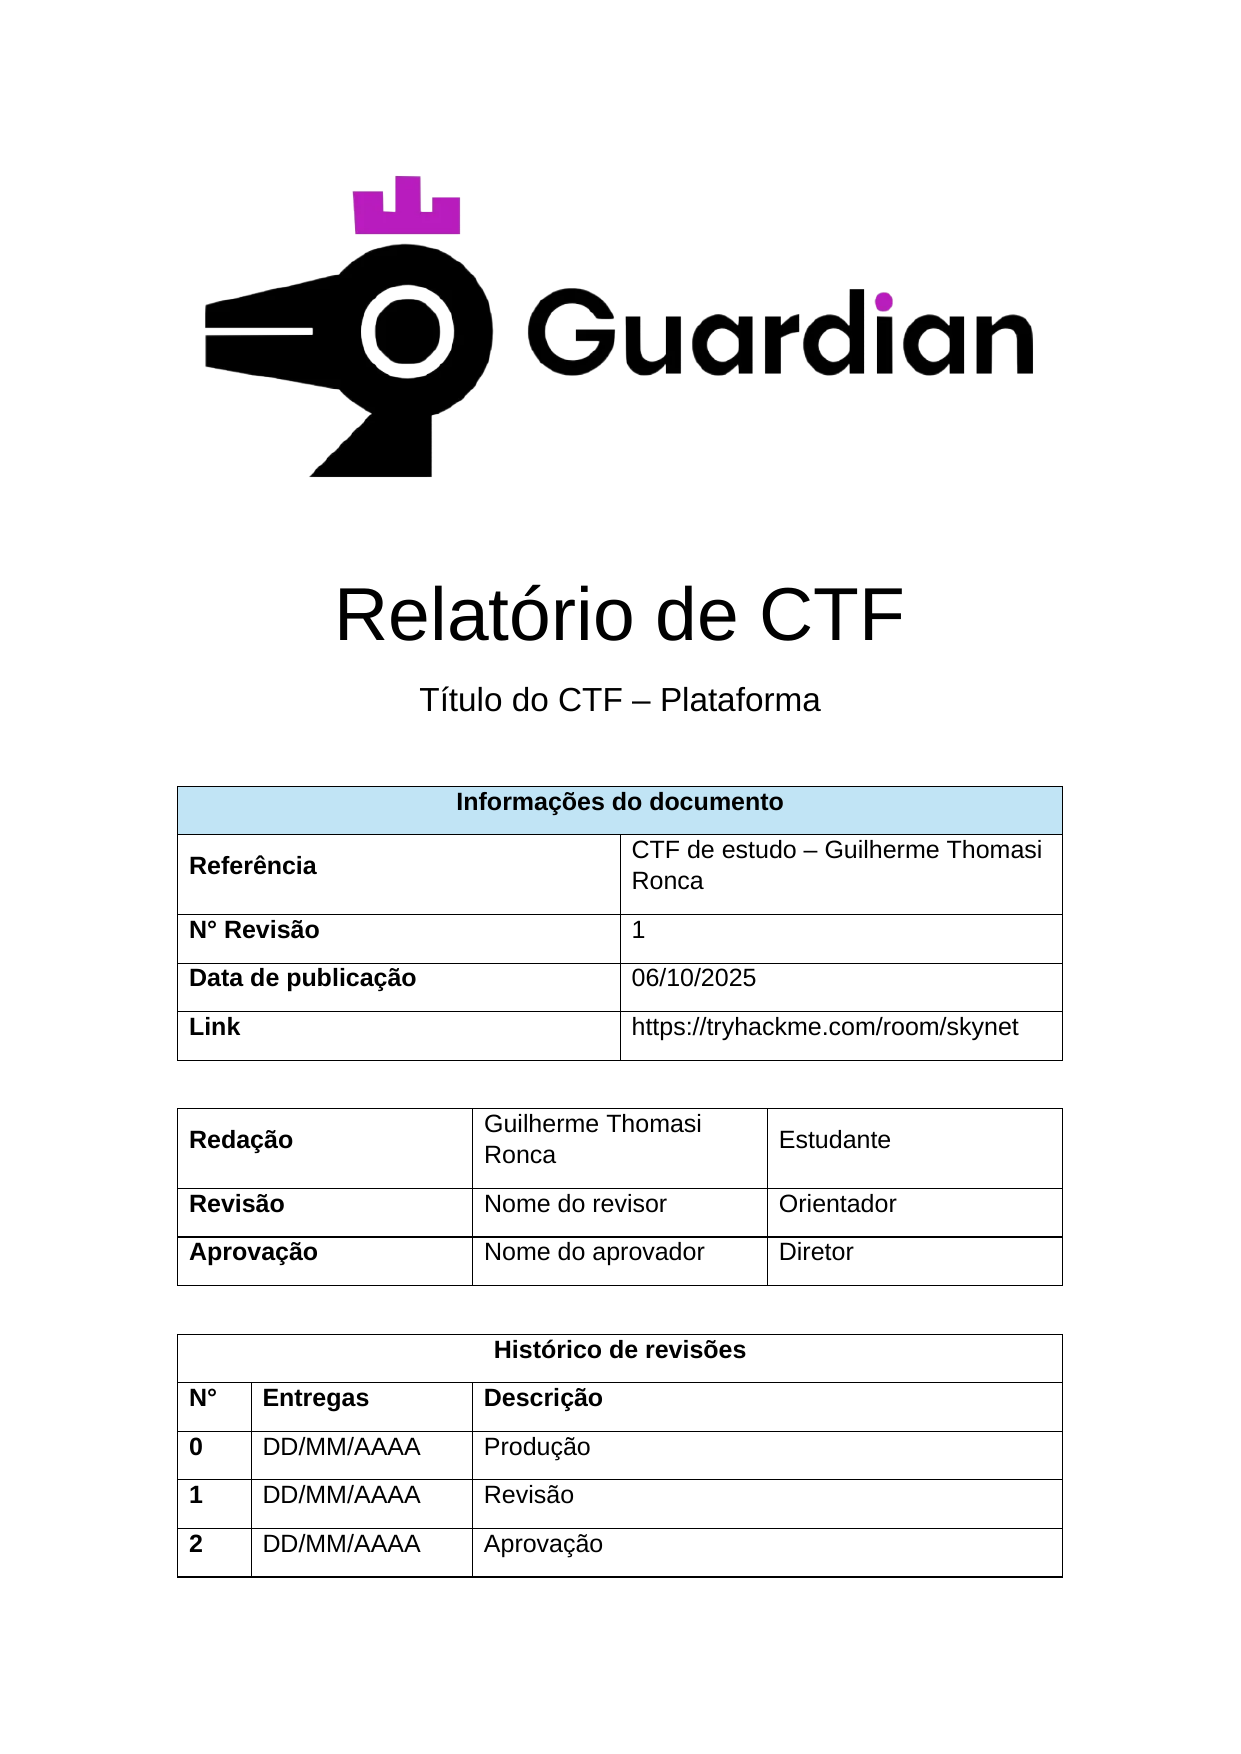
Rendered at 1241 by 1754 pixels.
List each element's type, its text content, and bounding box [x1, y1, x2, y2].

table_header Informações do documento [178, 787, 1062, 834]
table_cell https://tryhackme.com/room/skynet [621, 1012, 1062, 1059]
table_cell Aprovação [473, 1529, 1062, 1576]
table_cell Nome do revisor [473, 1189, 767, 1236]
table_header Estudante [768, 1109, 1062, 1188]
table_cell 2 [178, 1529, 251, 1576]
table_cell Referência [178, 835, 620, 914]
table_cell Revisão [473, 1480, 1062, 1528]
table_cell DD/MM/AAAA [252, 1432, 472, 1479]
table_cell 1 [178, 1480, 251, 1528]
table_header Redação [178, 1109, 472, 1188]
table_cell N° [178, 1383, 251, 1431]
table_cell Orientador [768, 1189, 1062, 1236]
table_cell 1 [621, 915, 1062, 962]
table_cell Revisão [178, 1189, 472, 1236]
picture [177, 147, 1063, 504]
table_cell Nome do aprovador [473, 1238, 767, 1285]
table_cell 0 [178, 1432, 251, 1479]
table_cell Aprovação [178, 1238, 472, 1285]
table_cell Descrição [473, 1383, 1062, 1431]
table_cell Data de publicação [178, 964, 620, 1011]
table_cell DD/MM/AAAA [252, 1480, 472, 1528]
table_cell CTF de estudo – Guilherme Thomasi Ronca [621, 835, 1062, 914]
table_cell DD/MM/AAAA [252, 1529, 472, 1576]
table_cell Link [178, 1012, 620, 1059]
table_cell Produção [473, 1432, 1062, 1479]
table_header Histórico de revisões [178, 1335, 1062, 1382]
table_header Guilherme Thomasi Ronca [473, 1109, 767, 1188]
text Título do CTF – Plataforma [177, 680, 1063, 718]
table_cell Entregas [252, 1383, 472, 1431]
table_cell Diretor [768, 1238, 1062, 1285]
text Relatório de CTF [177, 570, 1063, 656]
table_cell N° Revisão [178, 915, 620, 962]
table_cell 06/10/2025 [621, 964, 1062, 1011]
